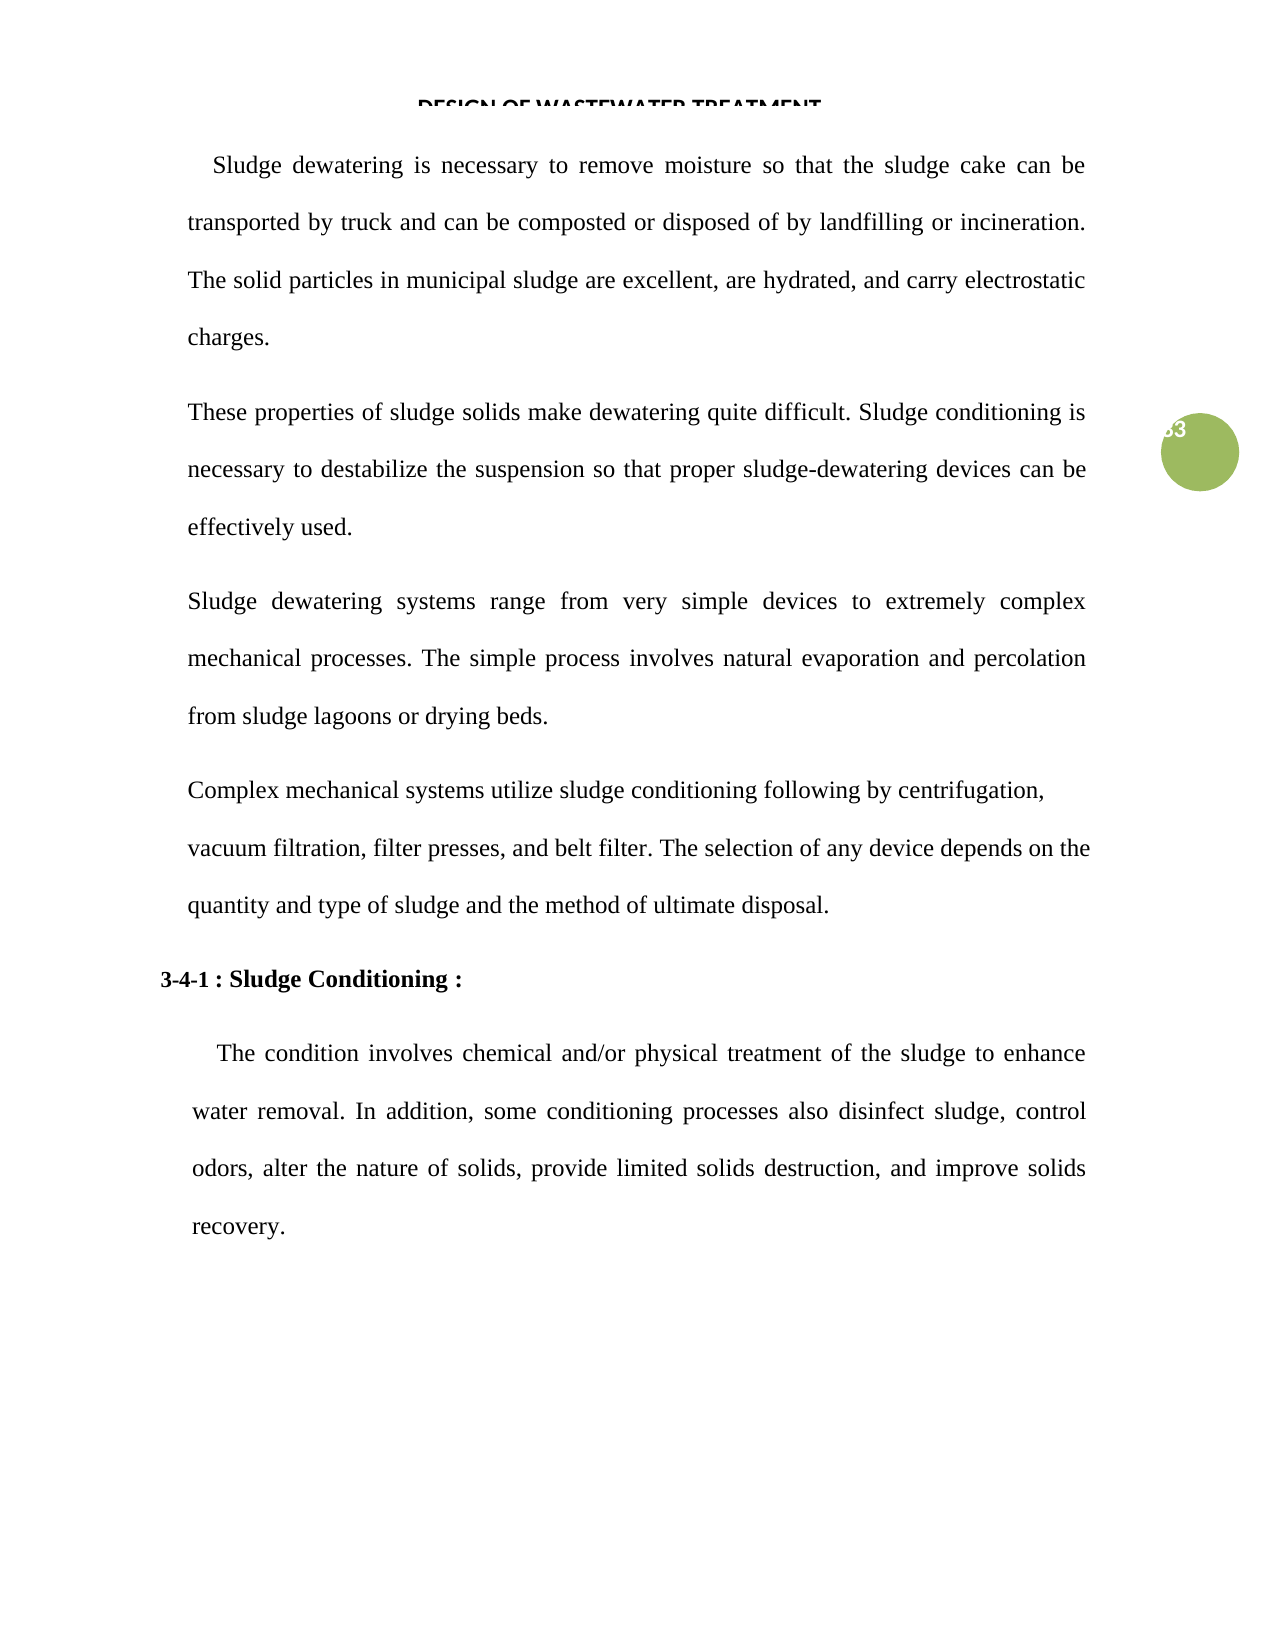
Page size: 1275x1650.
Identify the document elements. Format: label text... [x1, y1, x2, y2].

subtitle : Sludge Conditioning : [160, 964, 1250, 993]
text Sludge dewatering is necessary to remove moisture so that the sludge cake can be transported by truck and can be composted or disposed of by landfilling or incineration. The solid particles in municipal sludge are excellent, are hydrated, and carry electrostatic charges. [187, 150, 1087, 351]
text The condition involves chemical and/or physical treatment of the sludge to enhance water removal. In addition, some conditioning processes also disinfect sludge, control odors, alter the nature of solids, provide limited solids destruction, and improve solids recovery. [192, 1038, 1087, 1239]
text Complex mechanical systems utilize sludge conditioning following by centrifugation, vacuum filtration, filter presses, and belt filter. The selection of any device depends on the quantity and type of sludge and the method of ultimate disposal. [187, 775, 1093, 919]
text These properties of sludge solids make dewatering quite difficult. Sludge conditioning is necessary to destabilize the suspension so that proper sludge-dewatering devices can be effectively used. [187, 397, 1087, 540]
text Sludge dewatering systems range from very simple devices to extremely complex mechanical processes. The simple process involves natural evaporation and percolation from sludge lagoons or drying beds. [187, 586, 1087, 730]
